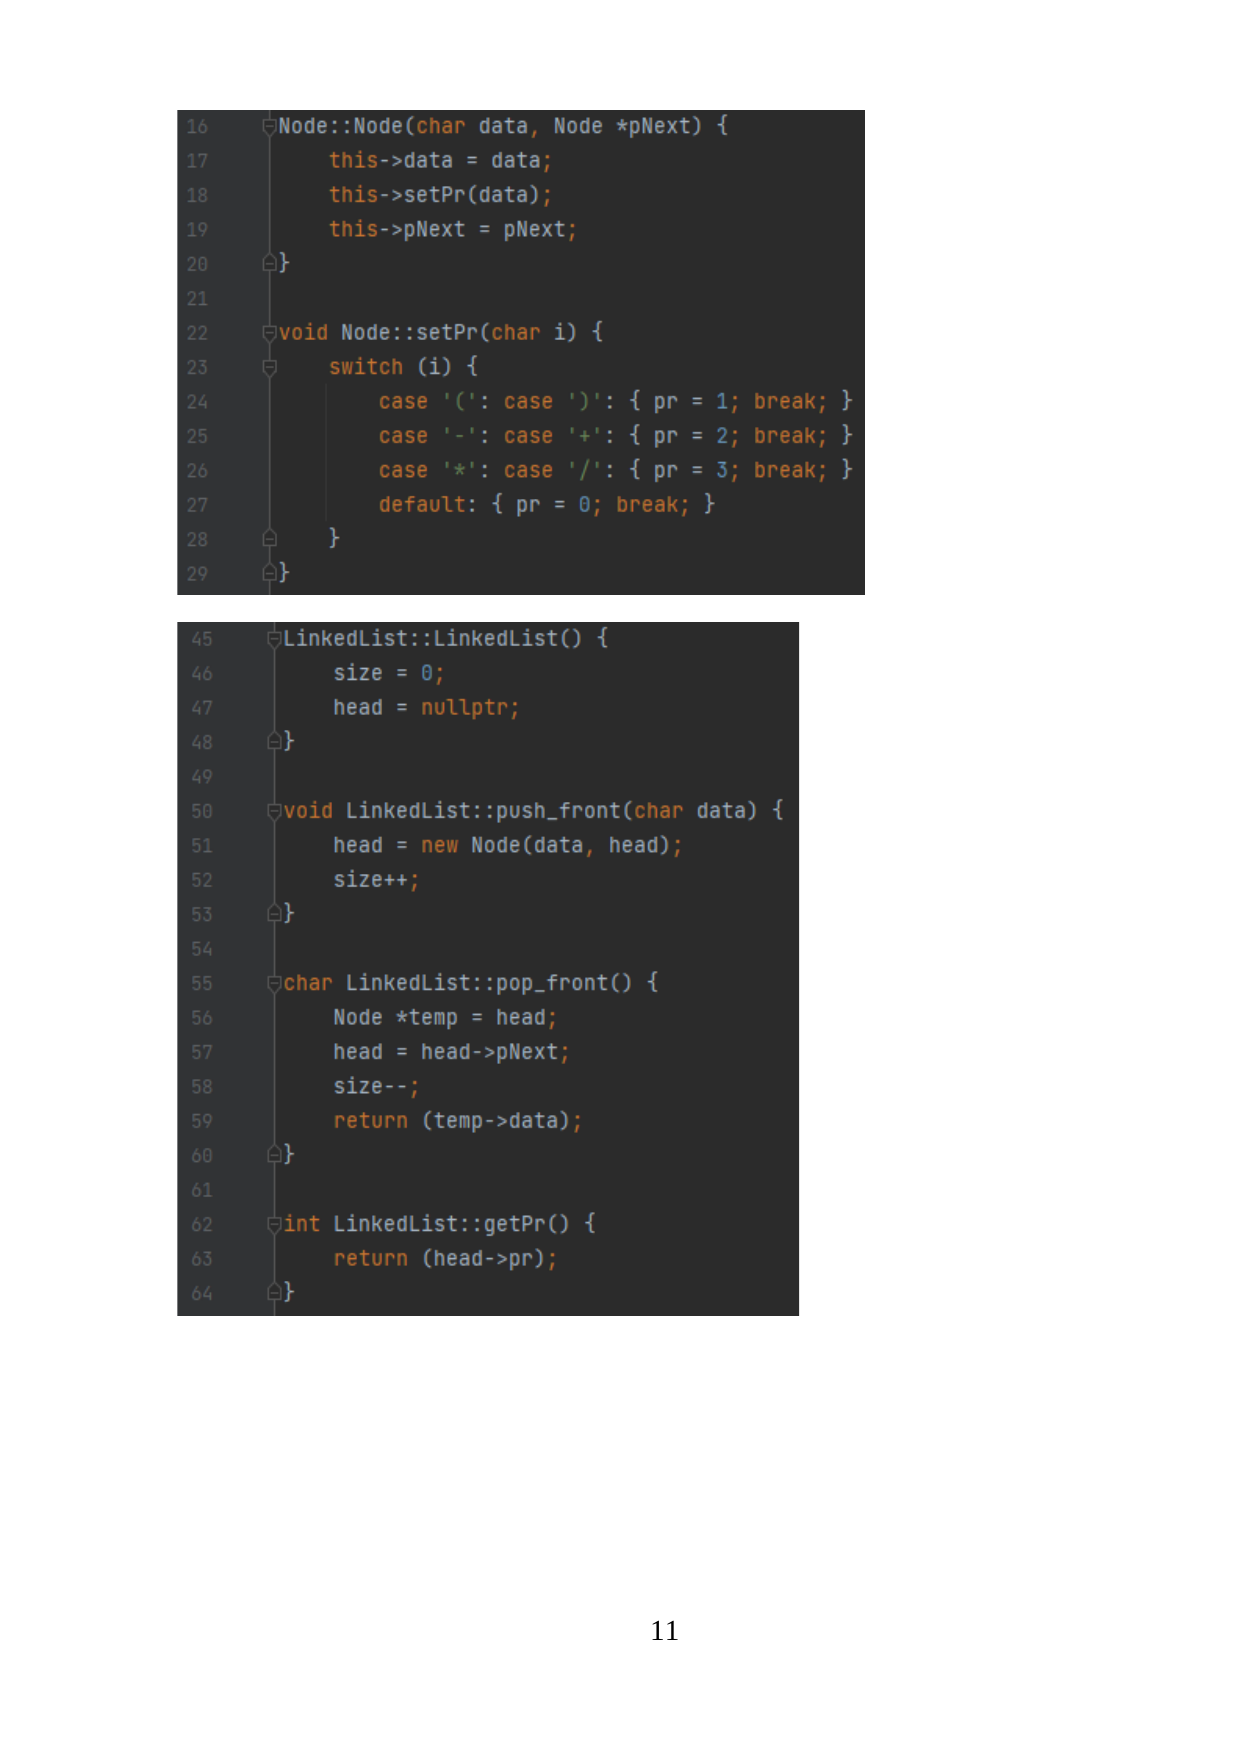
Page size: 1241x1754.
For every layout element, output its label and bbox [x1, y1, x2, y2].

picture [177, 110, 865, 595]
picture [177, 622, 800, 1316]
